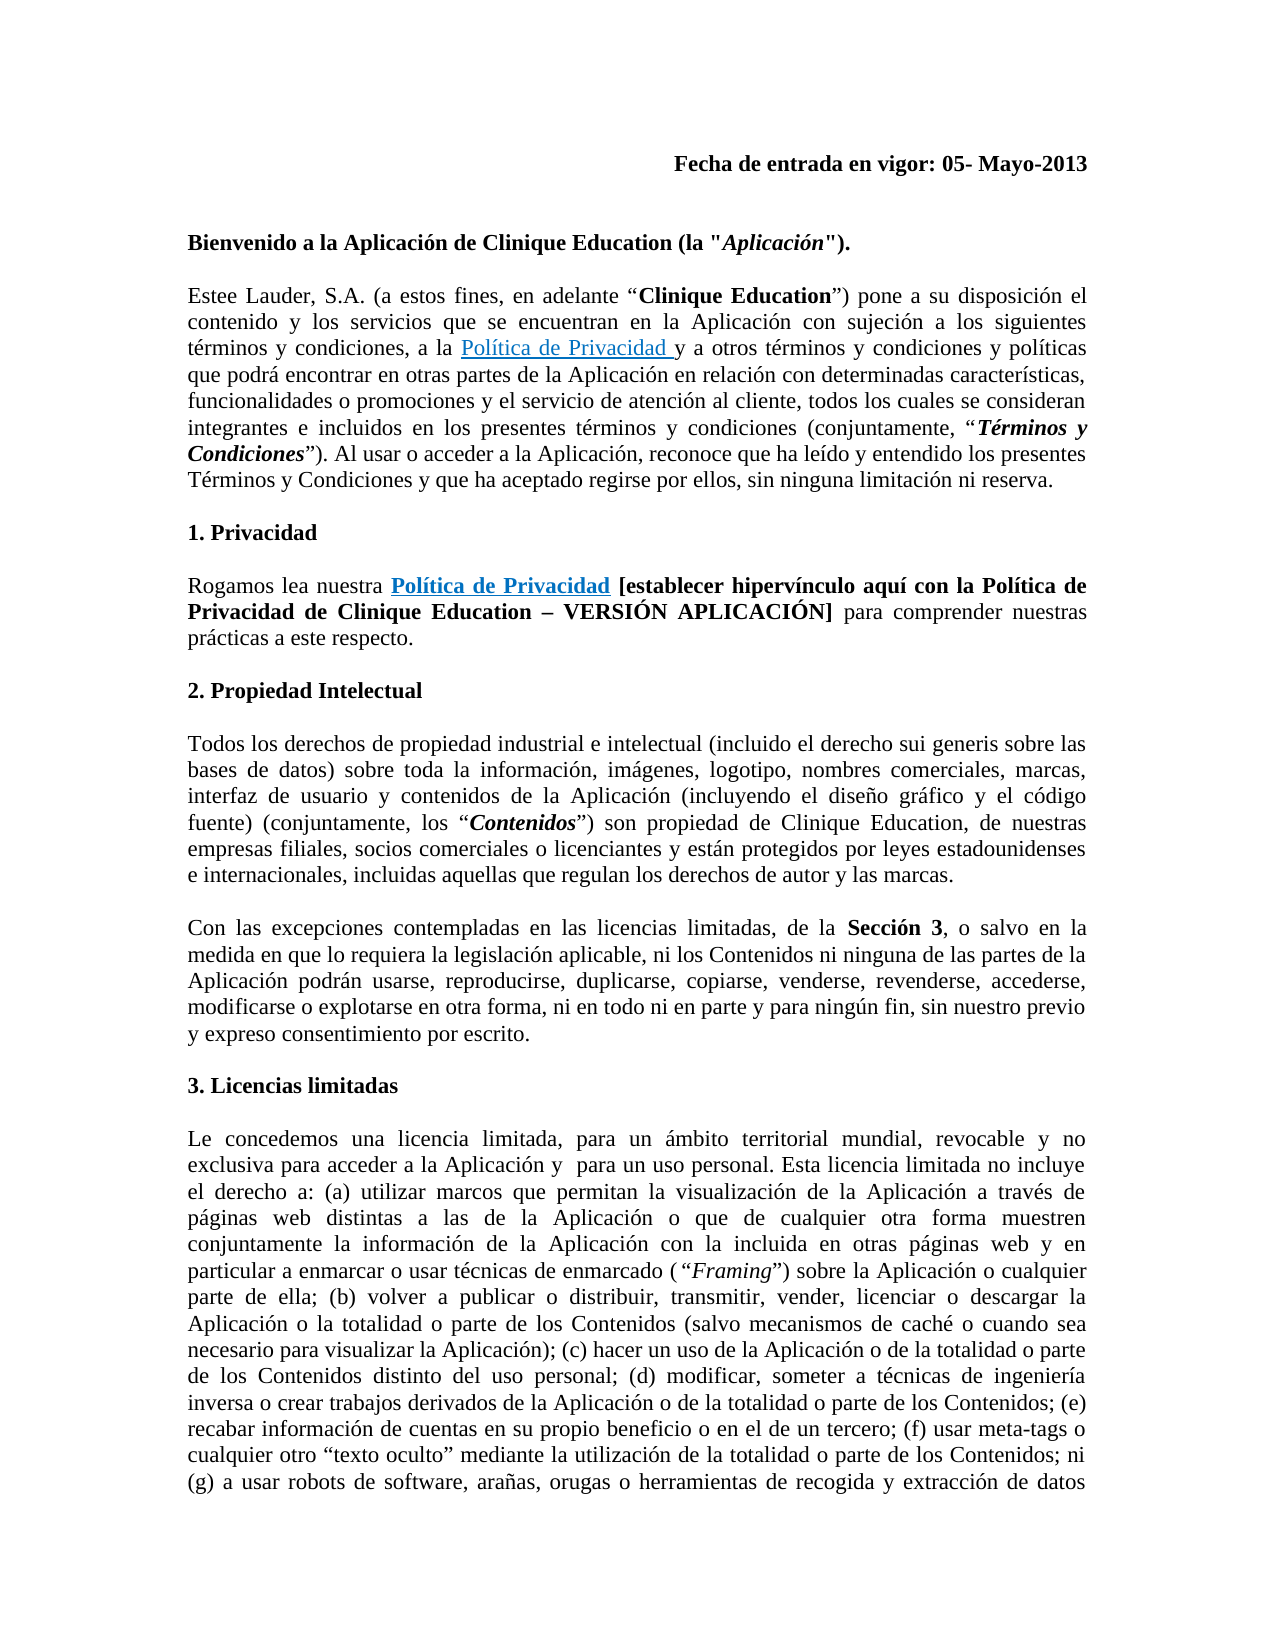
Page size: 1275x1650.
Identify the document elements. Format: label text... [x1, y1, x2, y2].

text Bienvenido a la Aplicación de Clinique Education (la "Aplicación"). [187, 229, 1087, 255]
text 2. Propiedad Intelectual [187, 651, 1087, 703]
text Con las excepciones contempladas en las licencias limitadas, de la Sección 3, o salvo en la medida en que lo requiera la legislación aplicable, ni los Contenidos ni ninguna de las partes de la Aplicación podrán usarse, reproducirse, duplicarse, copiarse, venderse, revenderse, accederse, modificarse o explotarse en otra forma, ni en todo ni en parte y para ningún fin, sin nuestro previo y expreso consentimiento por escrito. [187, 914, 1087, 1046]
text Estee Lauder, S.A. (a estos fines, en adelante “Clinique Education”) pone a su disposición el contenido y los servicios que se encuentran en la Aplicación con sujeción a los siguientes términos y condiciones, a la Política de Privacidad y a otros términos y condiciones y políticas que podrá encontrar en otras partes de la Aplicación en relación con determinadas características, funcionalidades o promociones y el servicio de atención al cliente, todos los cuales se consideran integrantes e incluidos en los presentes términos y condiciones (conjuntamente, “Términos y Condiciones”). Al usar o acceder a la Aplicación, reconoce que ha leído y entendido los presentes Términos y Condiciones y que ha aceptado regirse por ellos, sin ninguna limitación ni reserva. [187, 255, 1087, 493]
text Todos los derechos de propiedad industrial e intelectual (incluido el derecho sui generis sobre las bases de datos) sobre toda la información, imágenes, logotipo, nombres comerciales, marcas, interfaz de usuario y contenidos de la Aplicación (incluyendo el diseño gráfico y el código fuente) (conjuntamente, los “Contenidos”) son propiedad de Clinique Education, de nuestras empresas filiales, socios comerciales o licenciantes y están protegidos por leyes estadounidenses e internacionales, incluidas aquellas que regulan los derechos de autor y las marcas. [187, 730, 1087, 888]
text 3. Licencias limitadas [187, 1072, 1087, 1099]
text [187, 1125, 1087, 1494]
text Rogamos lea nuestra Política de Privacidad [establecer hipervínculo aquí con la Política de Privacidad de Clinique Education – VERSIÓN APLICACIÓN] para comprender nuestras prácticas a este respecto. [187, 572, 1087, 651]
text Fecha de entrada en vigor: 05- Mayo-2013 [187, 150, 1087, 176]
text 1. Privacidad [187, 493, 1087, 545]
